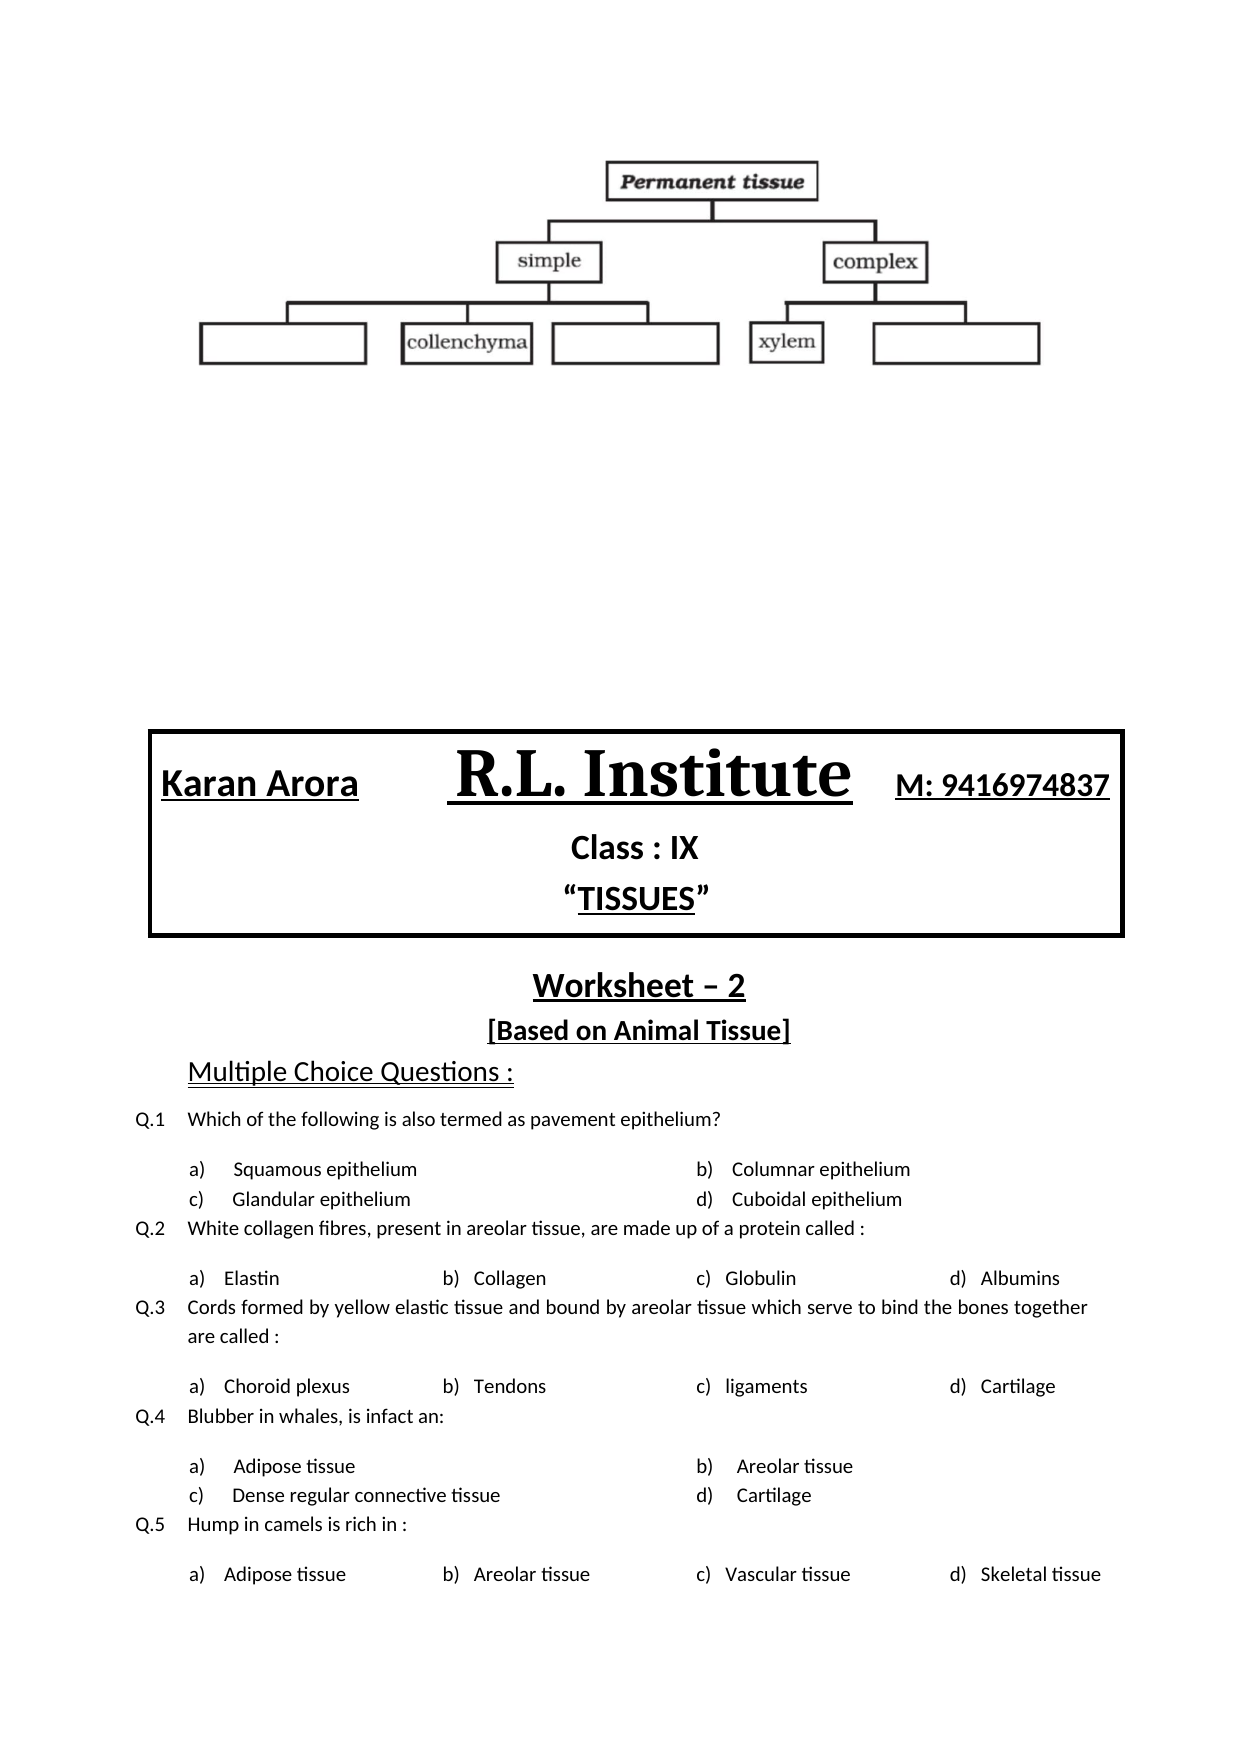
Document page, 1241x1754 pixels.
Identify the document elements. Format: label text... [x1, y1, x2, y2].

table_header c) Globulin [695, 1265, 948, 1294]
table_cell c) Glandular epithelium [188, 1186, 694, 1215]
list Blubber in whales, is infact an: [150, 1403, 1090, 1428]
list Worksheet – 2 [187, 963, 1090, 1006]
table_cell d) Cuboidal epithelium [695, 1186, 1202, 1215]
list Cords formed by yellow elastic tissue and bound by areolar tissue which serve to bind the bones together are called : [150, 1294, 1090, 1349]
list [Based on Animal Tissue] [187, 1012, 1090, 1048]
table_header a) Adipose tissue [188, 1561, 441, 1591]
table_header Karan Arora R.L. Institute M: 9416974837 Class : IX “TISSUES” [152, 734, 1120, 933]
table_header d) Skeletal tissue [948, 1561, 1202, 1591]
table_header a) Choroid plexus [188, 1374, 441, 1403]
table_header b) Columnar epithelium [695, 1157, 1202, 1186]
list Hump in camels is rich in : [150, 1511, 1090, 1537]
table_header b) Areolar tissue [441, 1561, 694, 1591]
table_header b) Tendons [441, 1374, 694, 1403]
list Multiple Choice Questions : [187, 1053, 1090, 1089]
table_header a) Squamous epithelium [188, 1157, 694, 1186]
picture [187, 150, 1050, 383]
list Which of the following is also termed as pavement epithelium? [150, 1107, 1090, 1132]
table_header b) Collagen [441, 1265, 694, 1294]
table_header d) Cartilage [948, 1374, 1202, 1403]
list White collagen fibres, present in areolar tissue, are made up of a protein called : [150, 1215, 1090, 1241]
table_header a) Elastin [188, 1265, 441, 1294]
table_cell c) Dense regular connective tissue [188, 1482, 694, 1511]
table_header a) Adipose tissue [188, 1453, 694, 1482]
table_header d) Albumins [948, 1265, 1202, 1294]
table_header b) Areolar tissue [695, 1453, 1202, 1482]
table_header c) Vascular tissue [695, 1561, 948, 1591]
table_header c) ligaments [695, 1374, 948, 1403]
table_cell d) Cartilage [695, 1482, 1202, 1511]
